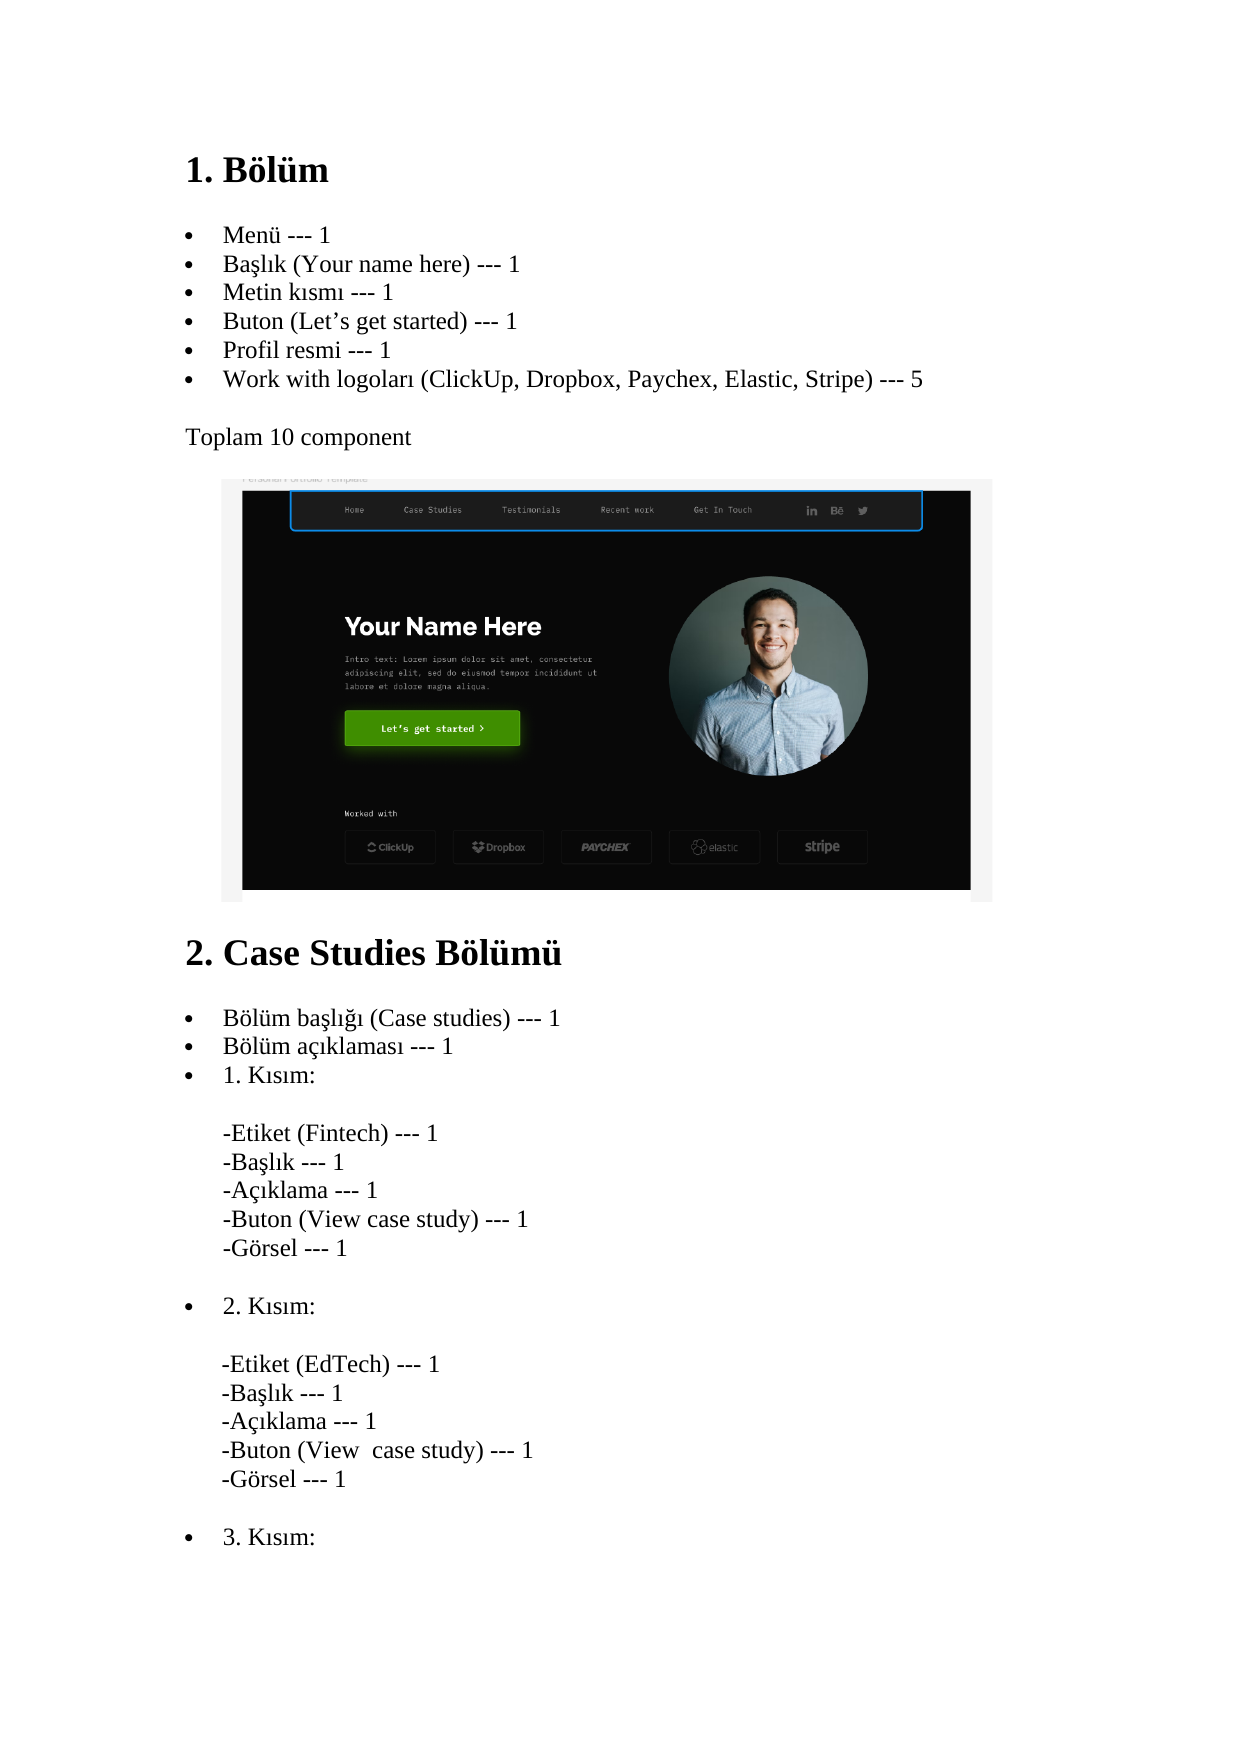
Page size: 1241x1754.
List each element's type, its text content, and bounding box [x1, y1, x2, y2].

list Buton (Let’s get started) --- 1 [185, 306, 1093, 335]
text -Etiket (Fintech) --- 1 -Başlık --- 1 -Açıklama --- 1 -Buton (View case study) --- 1 -Görsel --- 1 [223, 1118, 1093, 1262]
list Bölüm başlığı (Case studies) --- 1 [185, 1003, 1093, 1031]
list Başlık (Your name here) --- 1 [185, 249, 1093, 277]
list Menü --- 1 [185, 220, 1093, 249]
list 2. Kısım: [185, 1291, 1093, 1320]
text -Etiket (EdTech) --- 1 -Başlık --- 1 -Açıklama --- 1 -Buton (View case study) --- 1 -Görsel --- 1 [221, 1349, 1093, 1493]
text Toplam 10 component [185, 422, 1093, 450]
picture [221, 479, 993, 902]
list Metin kısmı --- 1 [185, 277, 1093, 306]
list Profil resmi --- 1 [185, 335, 1093, 364]
list 3. Kısım: [185, 1522, 1093, 1551]
list 1. Kısım: [185, 1060, 1093, 1089]
list Bölüm [185, 148, 1093, 191]
list Work with logoları (ClickUp, Dropbox, Paychex, Elastic, Stripe) --- 5 [185, 364, 1093, 392]
text 2. Case Studies Bölümü [148, 930, 1093, 973]
list Bölüm açıklaması --- 1 [185, 1031, 1093, 1060]
